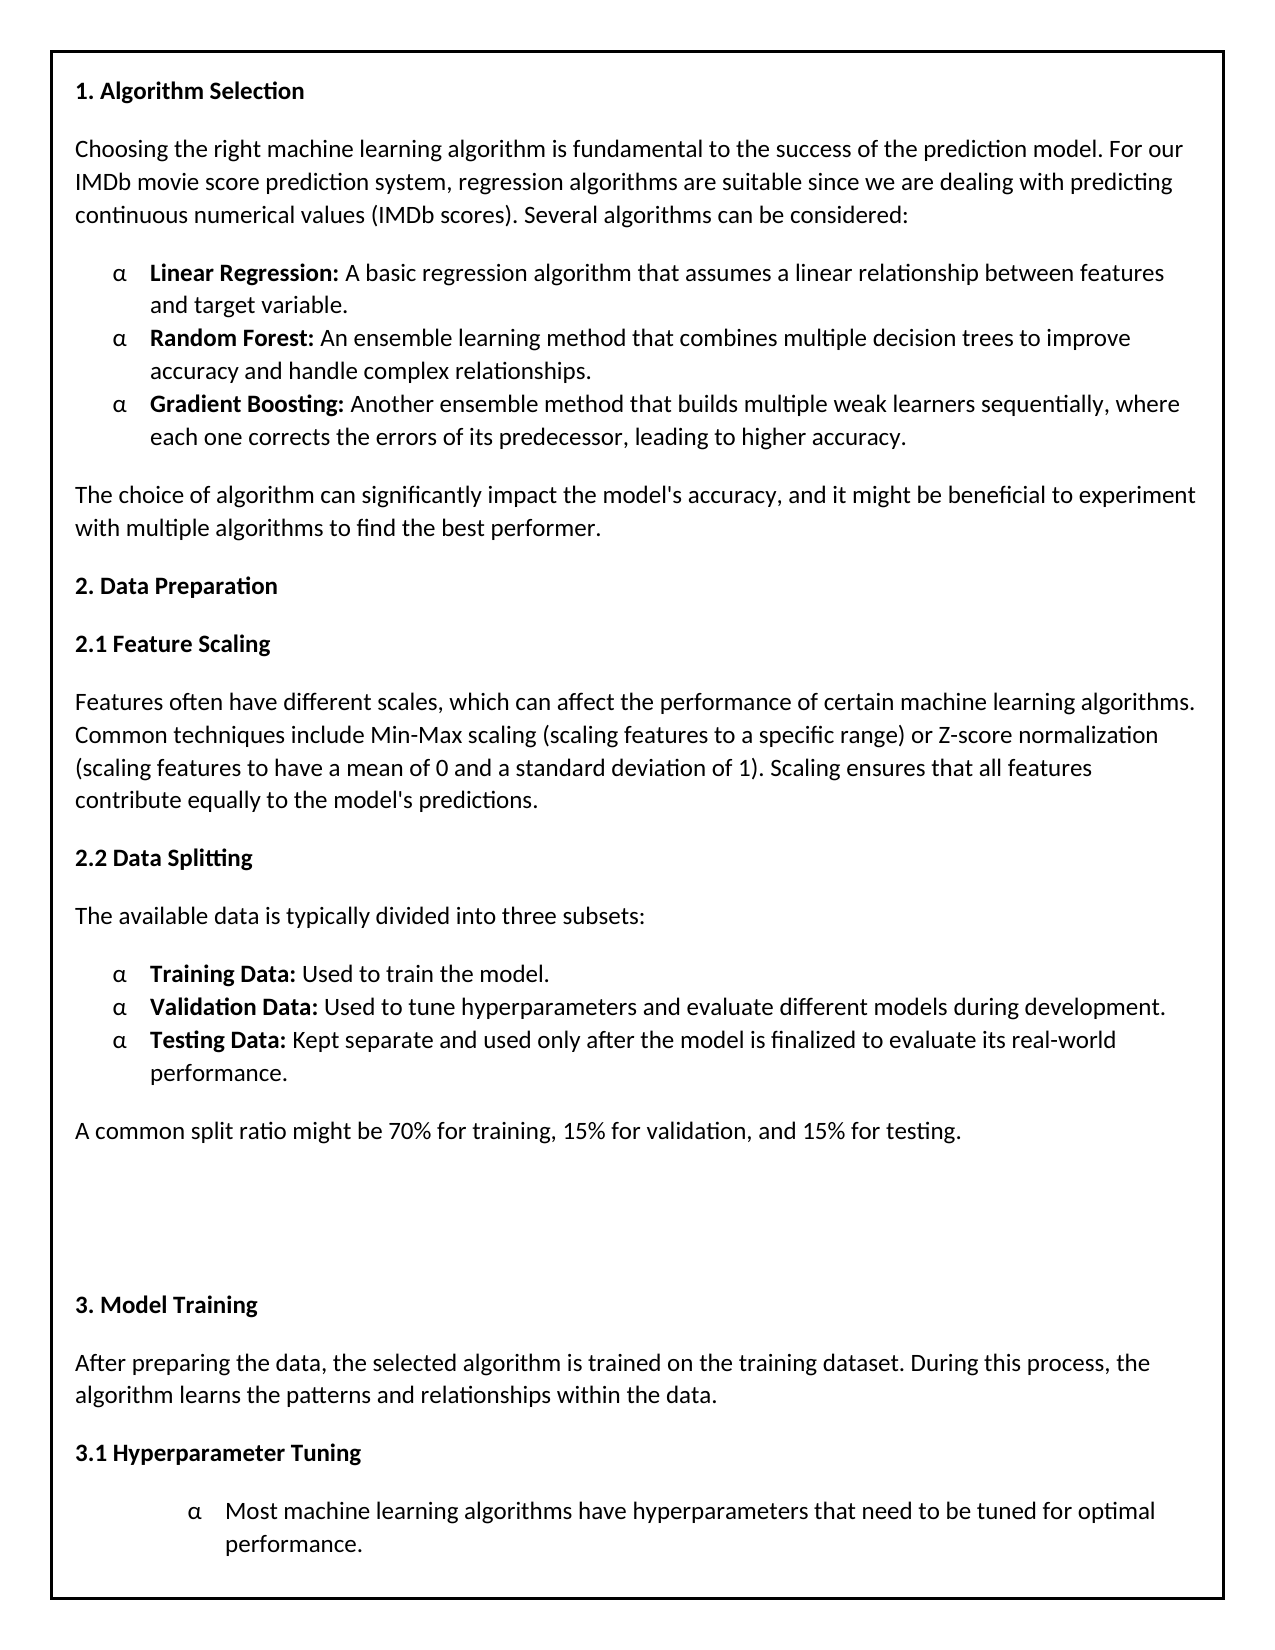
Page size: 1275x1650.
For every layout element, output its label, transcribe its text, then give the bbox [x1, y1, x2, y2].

text The choice of algorithm can significantly impact the model's accuracy, and it might be beneficial to experiment with multiple algorithms to find the best performer. [75, 479, 1200, 543]
text After preparing the data, the selected algorithm is trained on the training dataset. During this process, the algorithm learns the patterns and relationships within the data. [75, 1347, 1200, 1410]
list Linear Regression: A basic regression algorithm that assumes a linear relationship between features and target variable. [112, 257, 1200, 320]
text Features often have different scales, which can affect the performance of certain machine learning algorithms. Common techniques include Min-Max scaling (scaling features to a specific range) or Z-score normalization (scaling features to have a mean of 0 and a standard deviation of 1). Scaling ensures that all features contribute equally to the model's predictions. [75, 686, 1200, 815]
list Validation Data: Used to tune hyperparameters and evaluate different models during development. [112, 991, 1200, 1022]
text The available data is typically divided into three subsets: [75, 900, 1200, 931]
list Training Data: Used to train the model. [112, 958, 1200, 989]
text 3.1 Hyperparameter Tuning [75, 1437, 1200, 1468]
text 2.2 Data Splitting [75, 842, 1200, 873]
list Random Forest: An ensemble learning method that combines multiple decision trees to improve accuracy and handle complex relationships. [112, 322, 1200, 386]
text Choosing the right machine learning algorithm is fundamental to the success of the prediction model. For our IMDb movie score prediction system, regression algorithms are suitable since we are dealing with predicting continuous numerical values (IMDb scores). Several algorithms can be considered: [75, 133, 1200, 229]
list Gradient Boosting: Another ensemble method that builds multiple weak learners sequentially, where each one corrects the errors of its predecessor, leading to higher accuracy. [112, 388, 1200, 452]
text 2. Data Preparation [75, 570, 1200, 601]
list Testing Data: Kept separate and used only after the model is finalized to evaluate its real-world performance. [112, 1024, 1200, 1088]
text 1. Algorithm Selection [75, 75, 1200, 106]
text A common split ratio might be 70% for training, 15% for validation, and 15% for testing. [75, 1115, 1200, 1146]
text 2.1 Feature Scaling [75, 628, 1200, 658]
text 3. Model Training [75, 1289, 1200, 1319]
list Most machine learning algorithms have hyperparameters that need to be tuned for optimal performance. [187, 1495, 1200, 1559]
